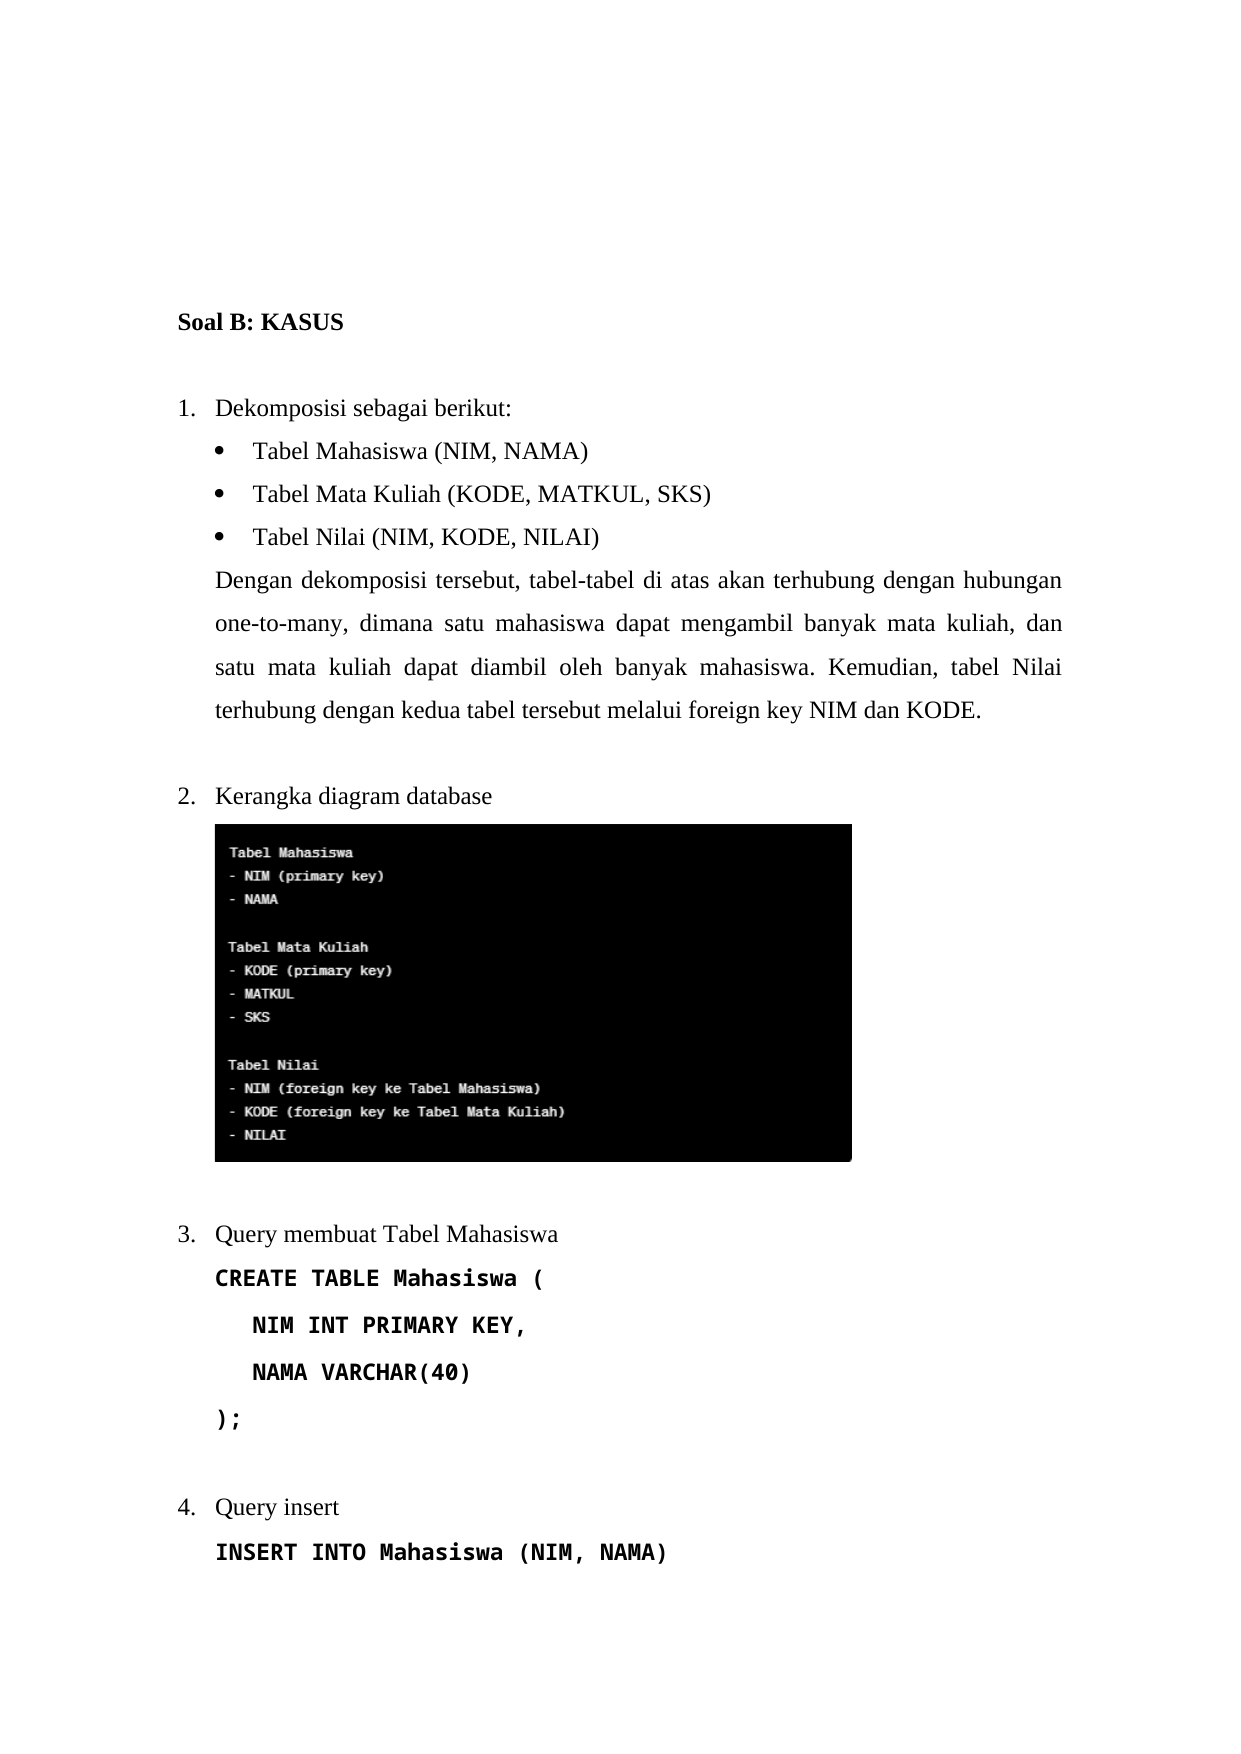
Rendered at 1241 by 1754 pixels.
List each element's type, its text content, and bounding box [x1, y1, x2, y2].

text Dengan dekomposisi tersebut, tabel-tabel di atas akan terhubung dengan hubungan one-to-many, dimana satu mahasiswa dapat mengambil banyak mata kuliah, dan satu mata kuliah dapat diambil oleh banyak mahasiswa. Kemudian, tabel Nilai terhubung dengan kedua tabel tersebut melalui foreign key NIM dan KODE. [215, 565, 1063, 723]
text Soal B: KASUS [177, 307, 1063, 335]
list NAMA VARCHAR(40) [215, 1356, 1063, 1387]
list CREATE TABLE Mahasiswa ( [215, 1262, 1063, 1293]
list Tabel Mata Kuliah (KODE, MATKUL, SKS) [215, 479, 1063, 508]
list INSERT INTO Mahasiswa (NIM, NAMA) [215, 1536, 1063, 1567]
list Tabel Mahasiswa (NIM, NAMA) [215, 436, 1063, 465]
list NIM INT PRIMARY KEY, [215, 1309, 1063, 1340]
list Kerangka diagram database [177, 781, 1063, 810]
picture [214, 824, 852, 1162]
list Query membuat Tabel Mahasiswa [177, 1219, 1063, 1247]
list Tabel Nilai (NIM, KODE, NILAI) [215, 522, 1063, 551]
list ); [215, 1402, 1063, 1434]
list Query insert [177, 1492, 1063, 1521]
list Dekomposisi sebagai berikut: [177, 393, 1063, 422]
